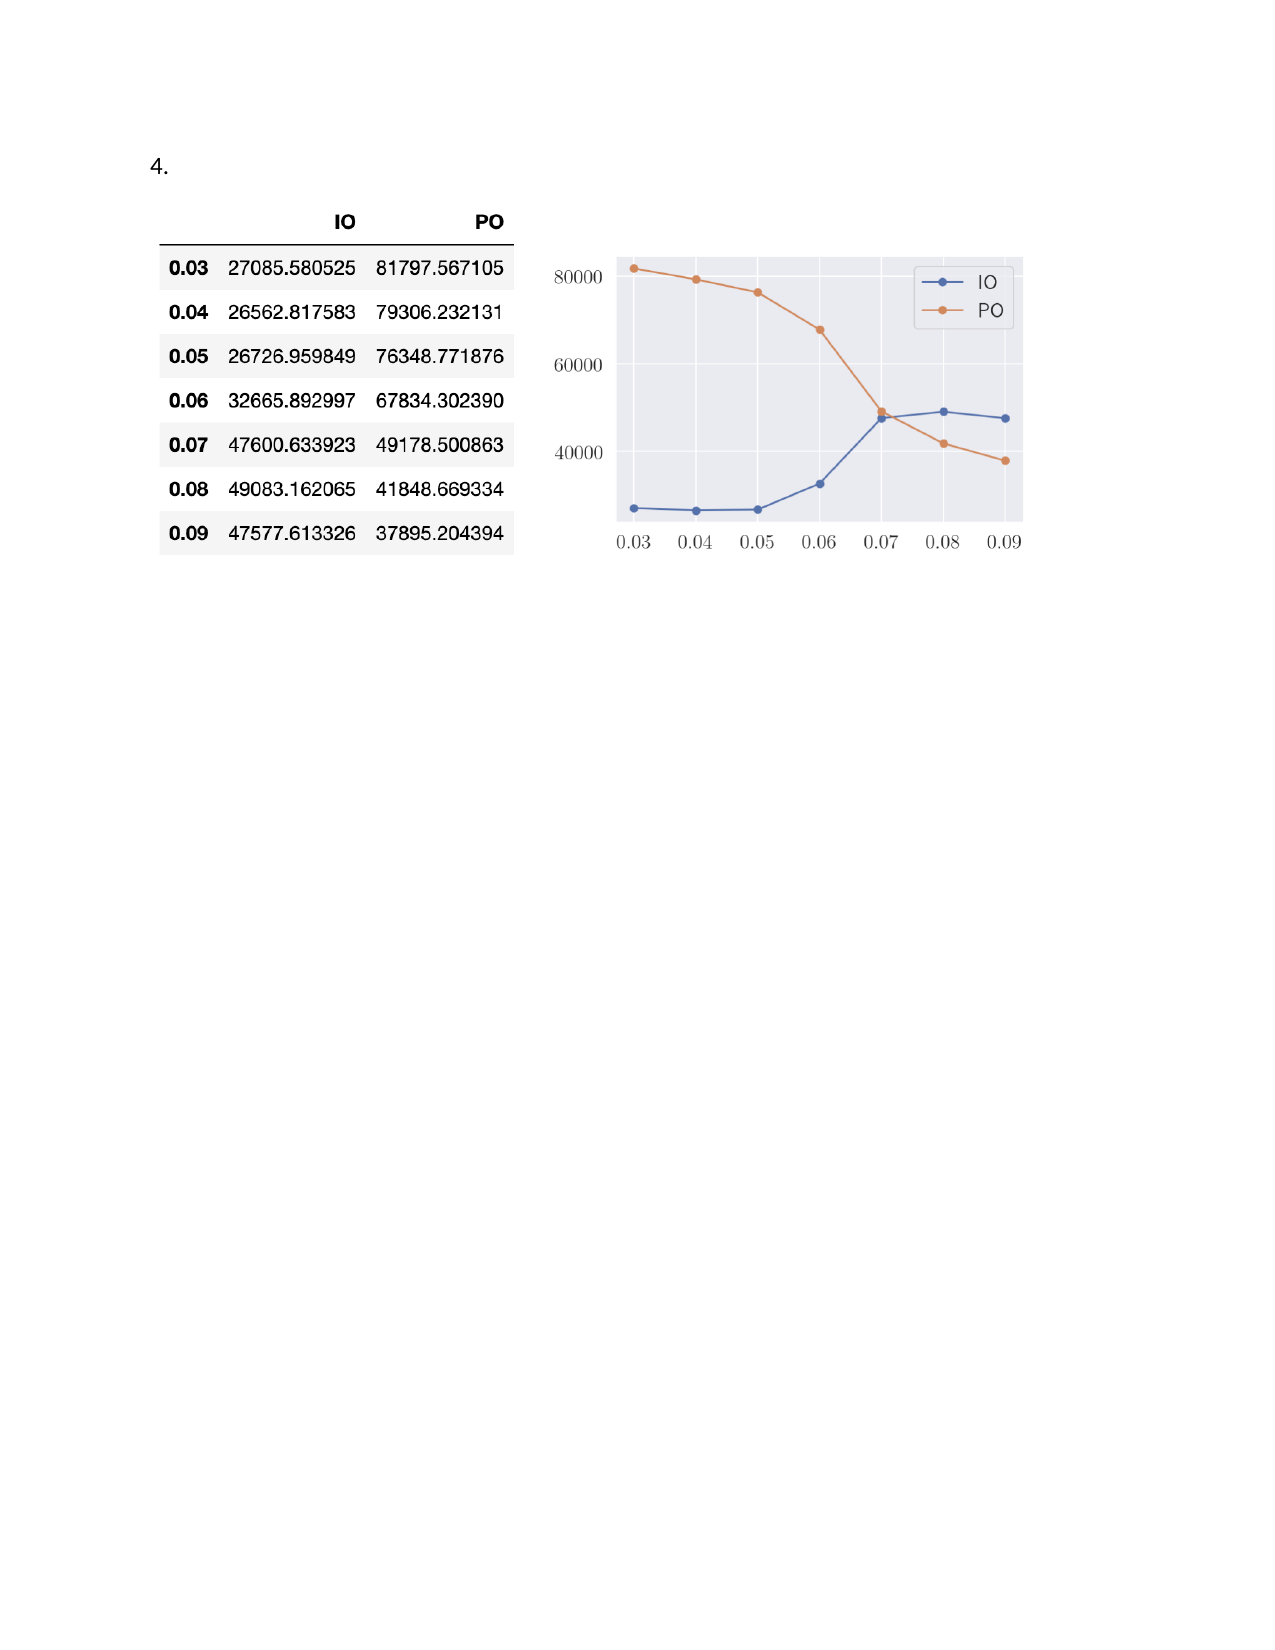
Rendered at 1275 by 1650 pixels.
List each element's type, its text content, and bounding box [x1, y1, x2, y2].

text 4. [150, 150, 1125, 181]
picture [150, 180, 1064, 569]
